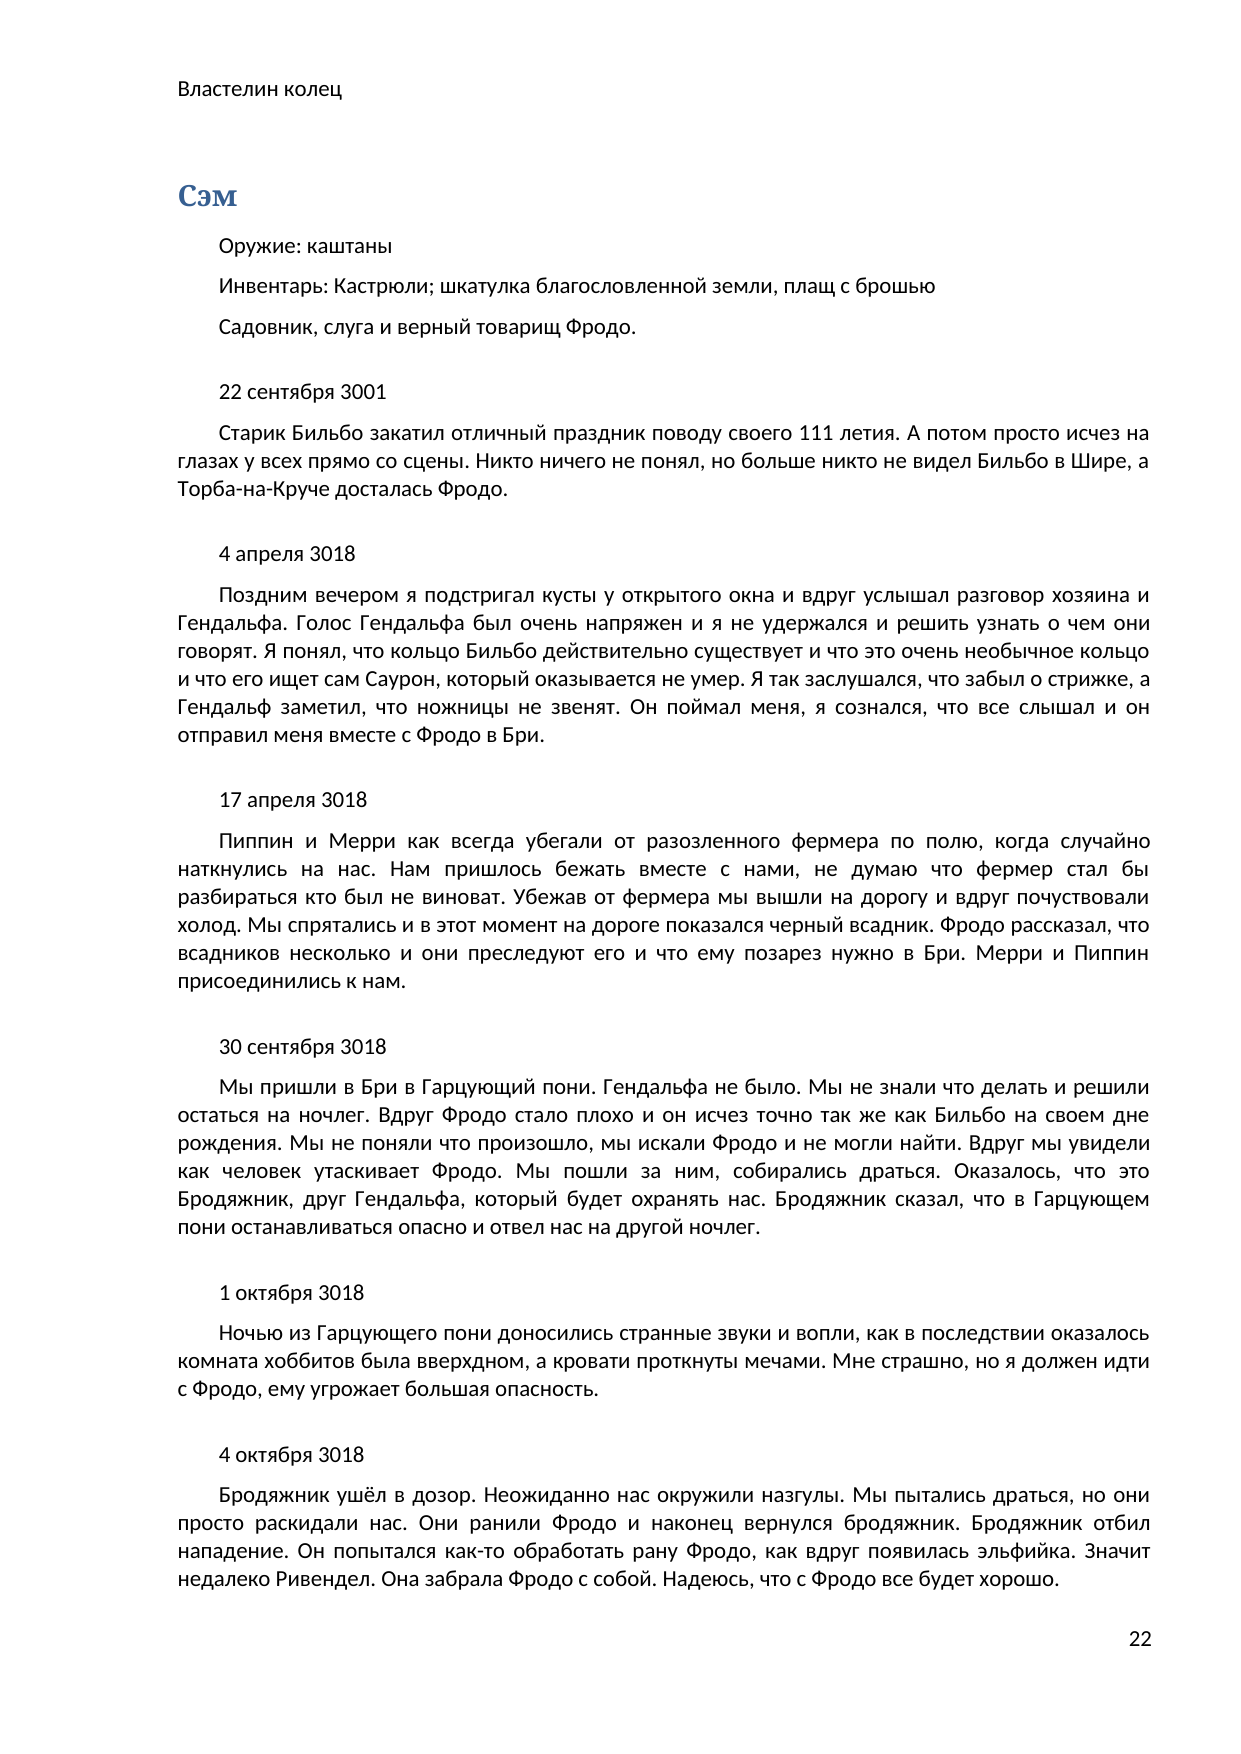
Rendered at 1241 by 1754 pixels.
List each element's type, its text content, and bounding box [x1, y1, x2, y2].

text 4 апреля 3018 [177, 539, 1152, 567]
text Мы пришли в Бри в Гарцующий пони. Гендальфа не было. Мы не знали что делать и решили остаться на ночлег. Вдруг Фродо стало плохо и он исчез точно так же как Бильбо на своем дне рождения. Мы не поняли что произошло, мы искали Фродо и не могли найти. Вдруг мы увидели как человек утаскивает Фродо. Мы пошли за ним, собирались драться. Оказалось, что это Бродяжник, друг Гендальфа, который будет охранять нас. Бродяжник сказал, что в Гарцующем пони останавливаться опасно и отвел нас на другой ночлег. [177, 1072, 1152, 1240]
text Старик Бильбо закатил отличный праздник поводу своего 111 летия. А потом просто исчез на глазах у всех прямо со сцены. Никто ничего не понял, но больше никто не видел Бильбо в Шире, а Торба-на-Круче досталась Фродо. [177, 418, 1152, 502]
text Пиппин и Мерри как всегда убегали от разозленного фермера по полю, когда случайно наткнулись на нас. Нам пришлось бежать вместе с нами, не думаю что фермер стал бы разбираться кто был не виноват. Убежав от фермера мы вышли на дорогу и вдруг почуствовали холод. Мы спрятались и в этот момент на дороге показался черный всадник. Фродо рассказал, что всадников несколько и они преследуют его и что ему позарез нужно в Бри. Мерри и Пиппин присоединились к нам. [177, 826, 1152, 994]
text Ночью из Гарцующего пони доносились странные звуки и вопли, как в последствии оказалось комната хоббитов была вверхдном, а кровати проткнуты мечами. Мне страшно, но я должен идти с Фродо, ему угрожает большая опасность. [177, 1318, 1152, 1402]
subtitle Сэм [177, 180, 1152, 213]
text Поздним вечером я подстригал кусты у открытого окна и вдруг услышал разговор хозяина и Гендальфа. Голос Гендальфа был очень напряжен и я не удержался и решить узнать о чем они говорят. Я понял, что кольцо Бильбо действительно существует и что это очень необычное кольцо и что его ищет сам Саурон, который оказывается не умер. Я так заслушался, что забыл о стрижке, а Гендальф заметил, что ножницы не звенят. Он поймал меня, я сознался, что все слышал и он отправил меня вместе с Фродо в Бри. [177, 580, 1152, 748]
text Садовник, слуга и верный товарищ Фродо. [177, 312, 1152, 340]
text 30 сентября 3018 [177, 1032, 1152, 1060]
text 1 октября 3018 [177, 1278, 1152, 1306]
text Бродяжник ушёл в дозор. Неожиданно нас окружили назгулы. Мы пытались драться, но они просто раскидали нас. Они ранили Фродо и наконец вернулся бродяжник. Бродяжник отбил нападение. Он попытался как-то обработать рану Фродо, как вдруг появилась эльфийка. Значит недалеко Ривендел. Она забрала Фродо с собой. Надеюсь, что с Фродо все будет хорошо. [177, 1481, 1152, 1593]
text 17 апреля 3018 [177, 786, 1152, 814]
text 22 сентября 3001 [177, 377, 1152, 405]
text Инвентарь: Кастрюли; шкатулка благословленной земли, плащ с брошью [177, 271, 1152, 299]
text 4 октября 3018 [177, 1440, 1152, 1468]
text Оружие: каштаны [177, 231, 1152, 259]
